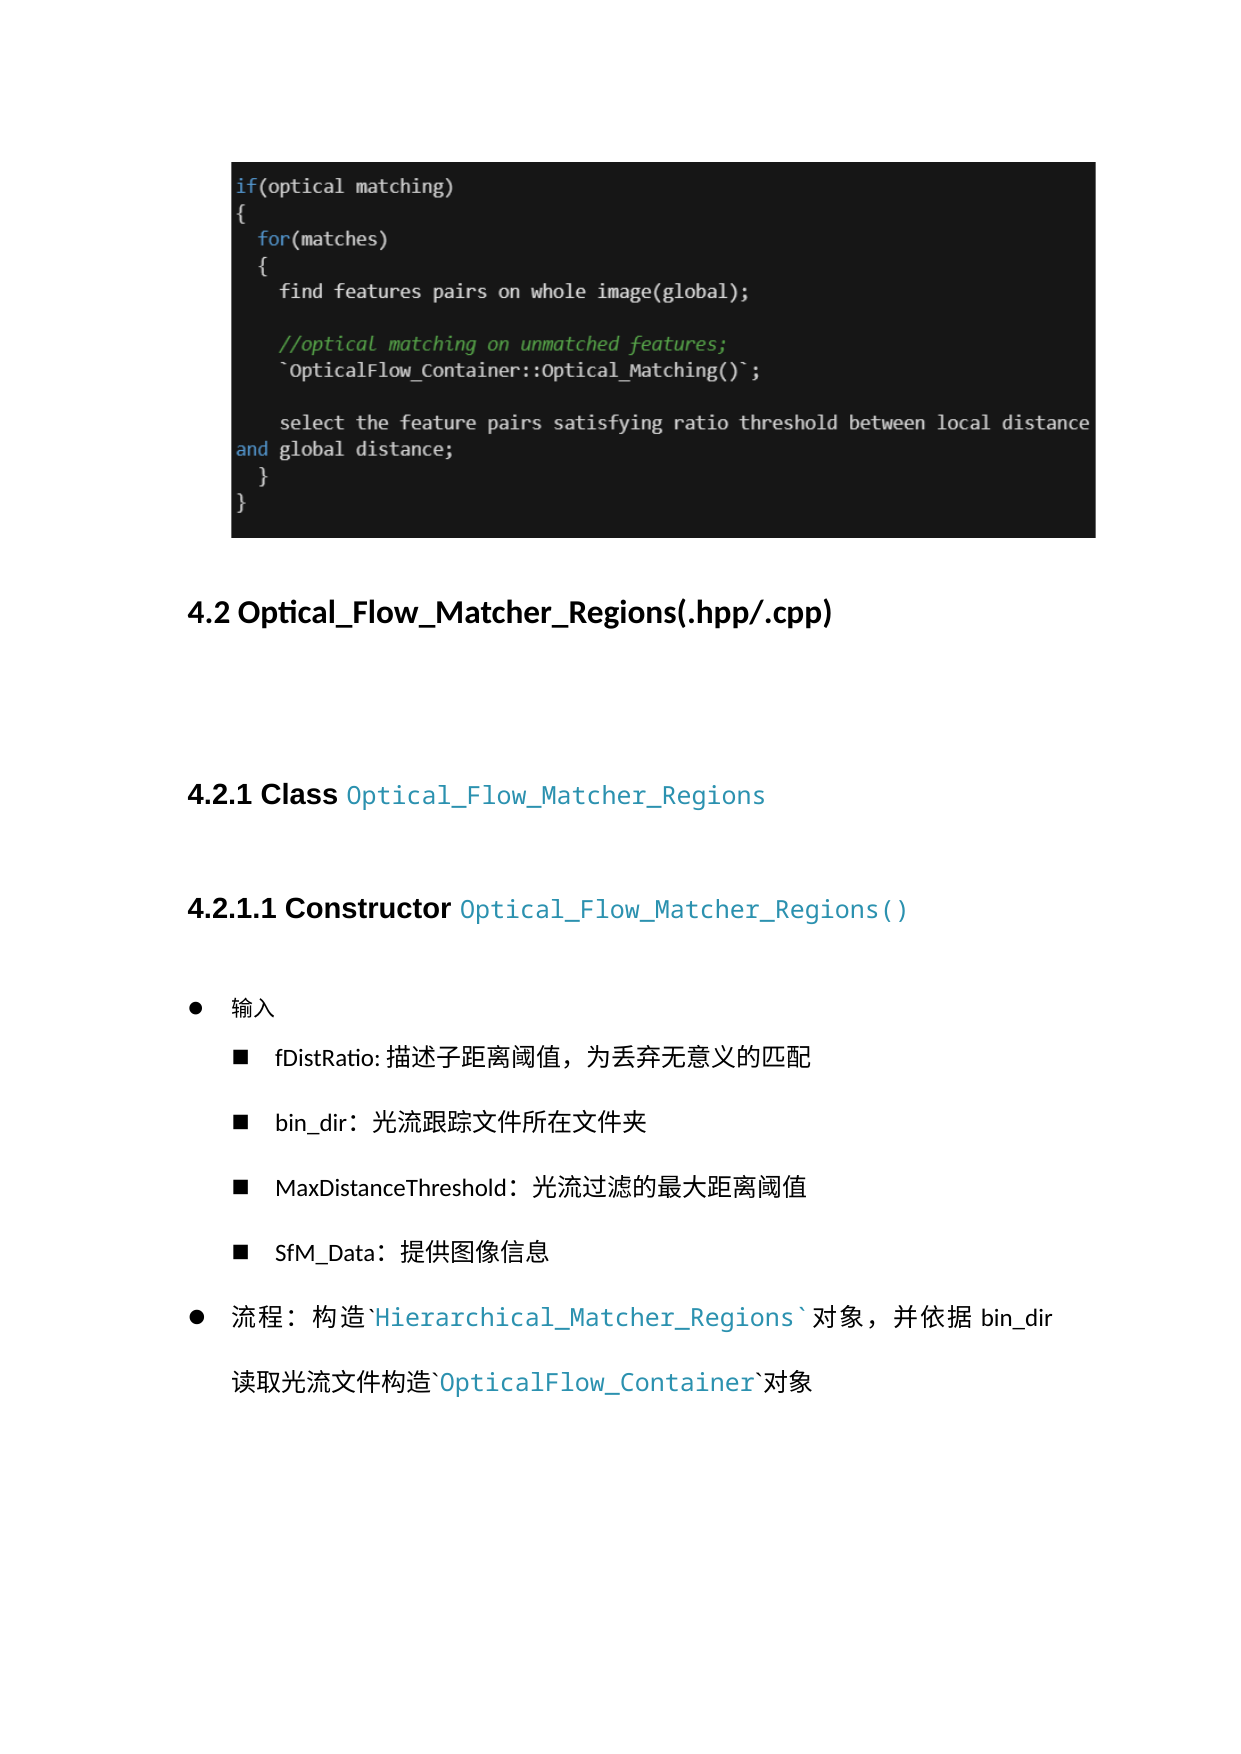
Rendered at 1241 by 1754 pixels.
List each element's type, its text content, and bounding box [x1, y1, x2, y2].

list SfM_Data：提供图像信息 [231, 1218, 1053, 1283]
picture [231, 162, 1096, 538]
list bin_dir：光流跟踪文件所在文件夹 [231, 1088, 1053, 1153]
list MaxDistanceThreshold：光流过滤的最大距离阈值 [231, 1153, 1053, 1218]
list fDistRatio: 描述子距离阈值，为丢弃无意义的匹配 [231, 1023, 1053, 1088]
list 输入 [187, 991, 1053, 1023]
subtitle 4.2.1 Class Optical_Flow_Matcher_Regions [187, 762, 1053, 827]
subtitle Optical_Flow_Matcher_Regions(.hpp/.cpp) [187, 579, 1053, 644]
list 流程：构造`Hierarchical_Matcher_Regions`对象，并依据bin_dir读取光流文件构造`OpticalFlow_Container`对象 [187, 1283, 1053, 1413]
subtitle 4.2.1.1 Constructor Optical_Flow_Matcher_Regions() [187, 876, 1053, 941]
